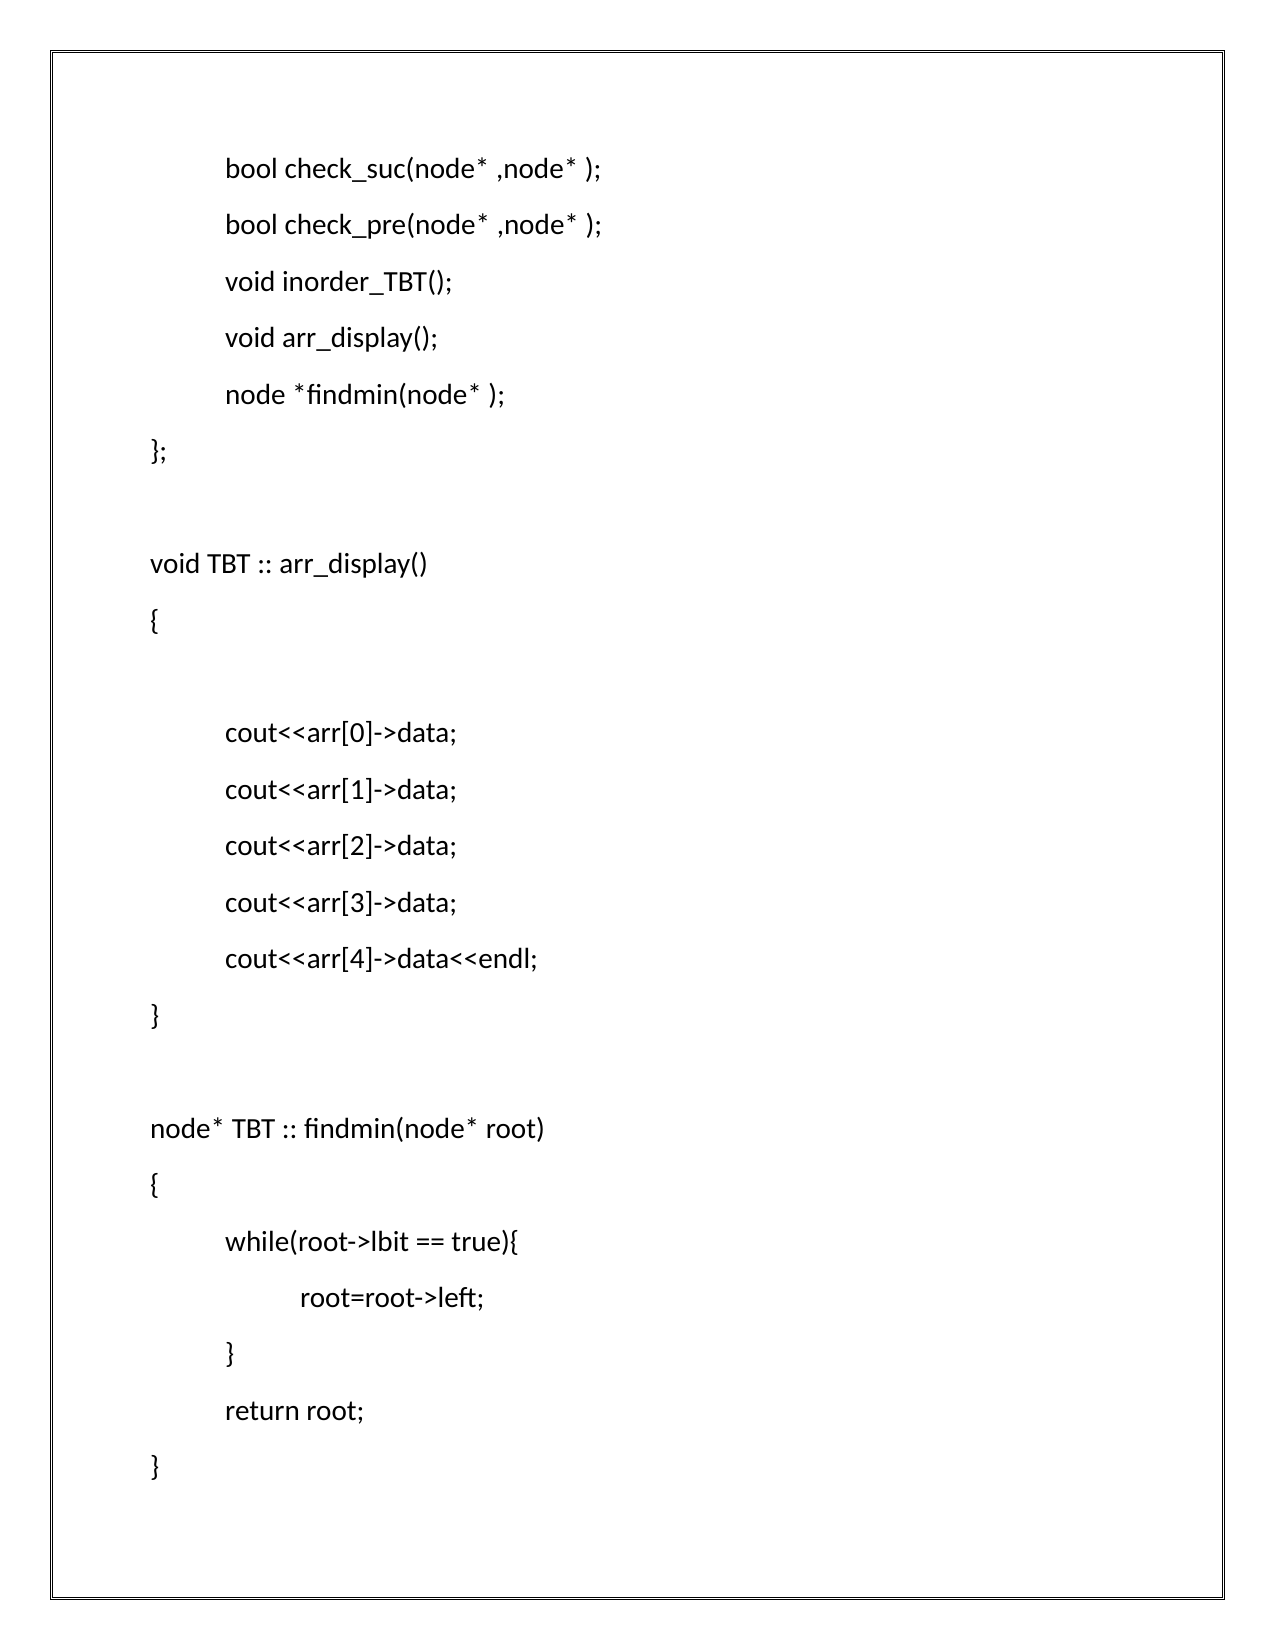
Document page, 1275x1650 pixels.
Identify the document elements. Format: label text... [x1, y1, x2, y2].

text void arr_display(); [150, 319, 1125, 355]
text } [150, 997, 1125, 1032]
text } [150, 1336, 1125, 1371]
text cout<<arr[3]->data; [150, 884, 1125, 919]
text return root; [150, 1392, 1125, 1428]
text while(root->lbit == true){ [150, 1223, 1125, 1258]
text node *findmin(node* ); [150, 376, 1125, 411]
text cout<<arr[2]->data; [150, 827, 1125, 863]
text { [150, 602, 1125, 637]
text } [150, 1448, 1125, 1484]
text { [150, 1166, 1125, 1202]
text void TBT :: arr_display() [150, 545, 1125, 581]
text cout<<arr[4]->data<<endl; [150, 940, 1125, 976]
text void inorder_TBT(); [150, 263, 1125, 298]
text cout<<arr[1]->data; [150, 771, 1125, 807]
text bool check_pre(node* ,node* ); [150, 206, 1125, 242]
text bool check_suc(node* ,node* ); [150, 150, 1125, 186]
text root=root->left; [150, 1279, 1125, 1315]
text }; [150, 432, 1125, 468]
text cout<<arr[0]->data; [150, 714, 1125, 750]
text node* TBT :: findmin(node* root) [150, 1110, 1125, 1145]
